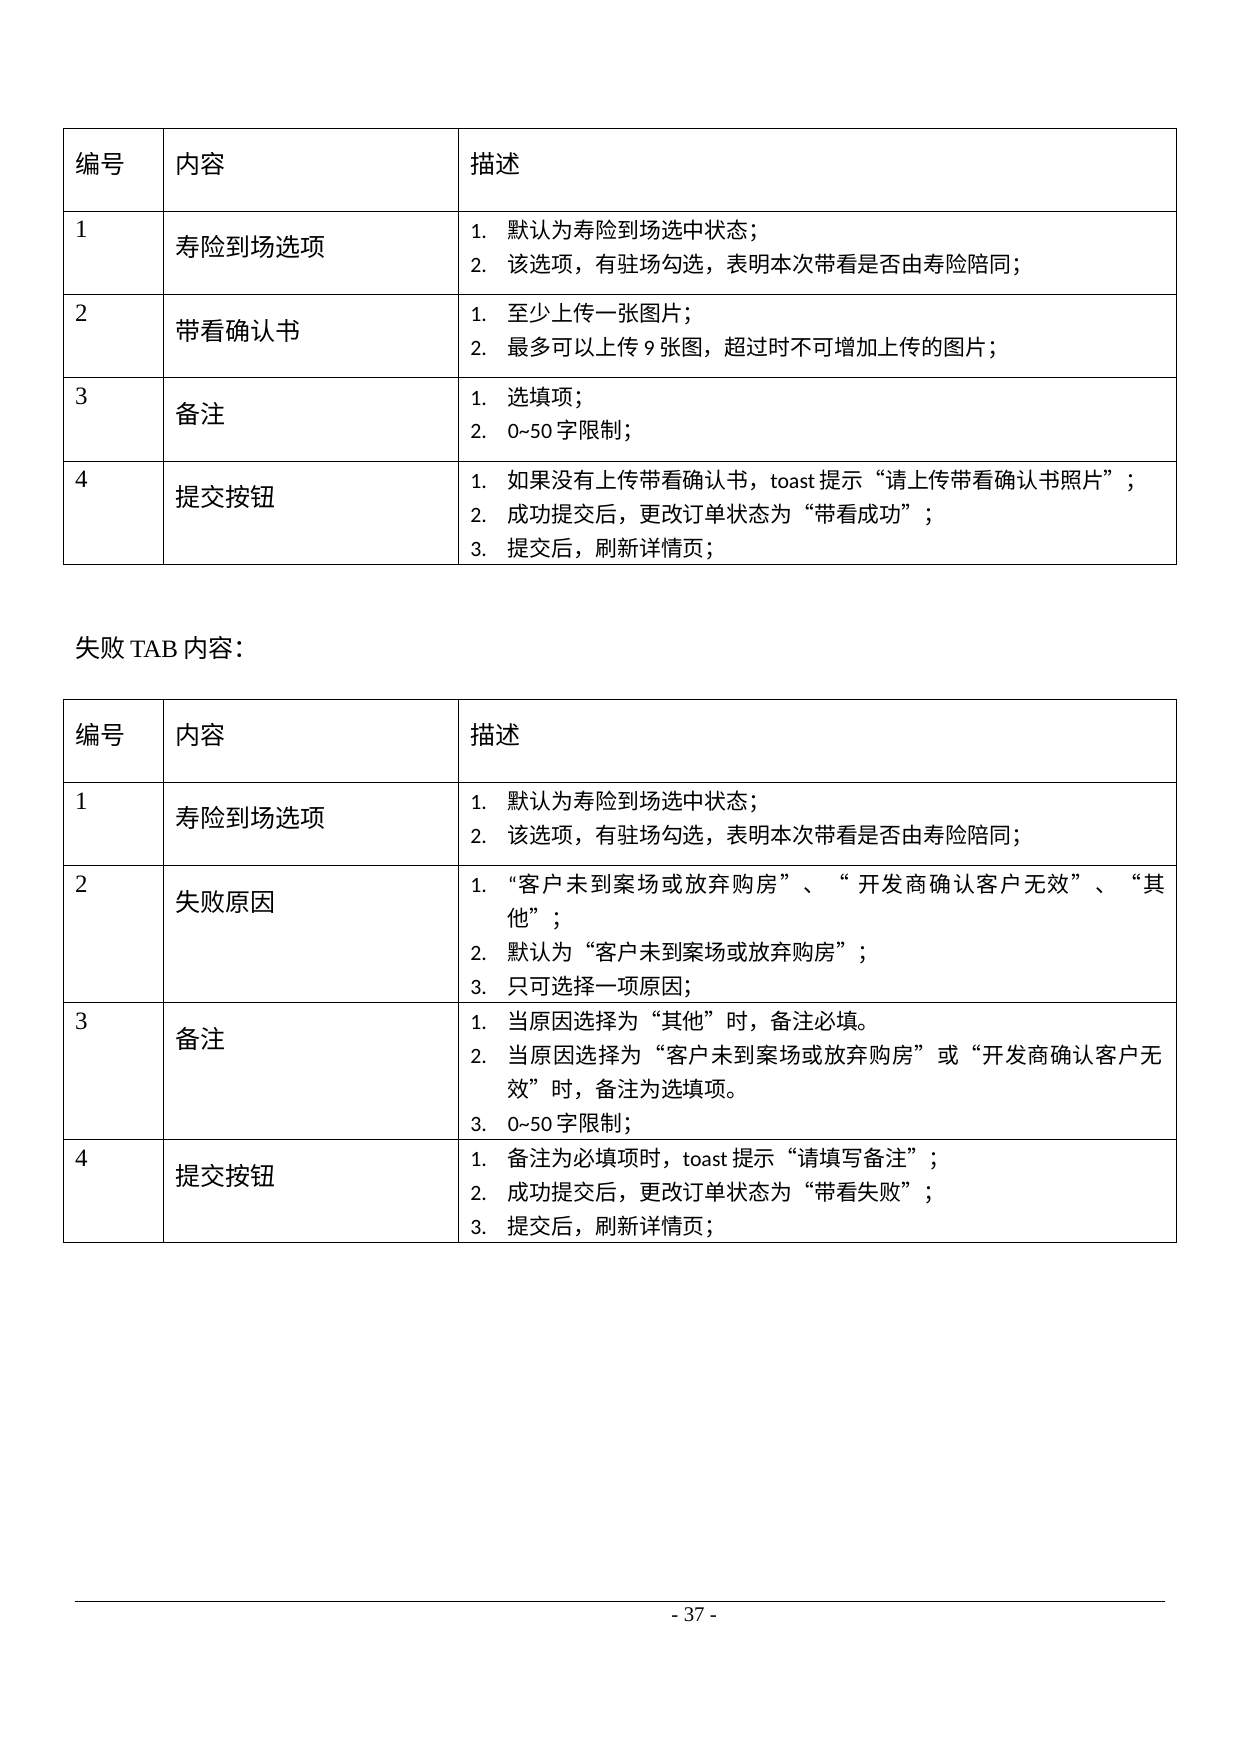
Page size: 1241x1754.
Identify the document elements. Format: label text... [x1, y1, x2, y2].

table_header 内容 [164, 700, 458, 782]
table_header 描述 [459, 700, 1176, 782]
table_cell 当原因选择为“其他”时，备注必填。 当原因选择为“客户未到案场或放弃购房”或“开发商确认客户无效”时，备注为选填项。 0~50字限制； [459, 1003, 1176, 1139]
table_cell 4 [64, 1140, 163, 1242]
table_cell 失败原因 [164, 866, 458, 1002]
table_header 内容 [164, 129, 458, 211]
table_cell 3 [64, 1003, 163, 1139]
table_cell 3 [64, 378, 163, 461]
table_header 描述 [459, 129, 1176, 211]
table_cell 带看确认书 [164, 295, 458, 377]
text 失败TAB内容： [75, 613, 1165, 681]
table_header 编号 [64, 700, 163, 782]
table_cell 2 [64, 866, 163, 1002]
table_cell 4 [64, 462, 163, 563]
table_cell 寿险到场选项 [164, 212, 458, 294]
table_cell 提交按钮 [164, 1140, 458, 1242]
table_cell “客户未到案场或放弃购房”、“ 开发商确认客户无效”、“其他”； 默认为“客户未到案场或放弃购房”； 只可选择一项原因； [459, 866, 1176, 1002]
table_cell 至少上传一张图片； 最多可以上传9张图，超过时不可增加上传的图片； [459, 295, 1176, 377]
table_cell 1 [64, 783, 163, 865]
table_cell 备注 [164, 378, 458, 461]
table_cell 备注 [164, 1003, 458, 1139]
table_cell 默认为寿险到场选中状态； 该选项，有驻场勾选，表明本次带看是否由寿险陪同； [459, 783, 1176, 865]
table_cell 提交按钮 [164, 462, 458, 563]
table_header 编号 [64, 129, 163, 211]
table_cell 1 [64, 212, 163, 294]
table_cell 选填项； 0~50字限制； [459, 378, 1176, 461]
table_cell 备注为必填项时，toast提示“请填写备注”； 成功提交后，更改订单状态为“带看失败”； 提交后，刷新详情页； [459, 1140, 1176, 1242]
table_cell 默认为寿险到场选中状态； 该选项，有驻场勾选，表明本次带看是否由寿险陪同； [459, 212, 1176, 294]
table_cell 寿险到场选项 [164, 783, 458, 865]
table_cell 2 [64, 295, 163, 377]
table_cell 如果没有上传带看确认书，toast提示“请上传带看确认书照片”； 成功提交后，更改订单状态为“带看成功”； 提交后，刷新详情页； [459, 462, 1176, 563]
